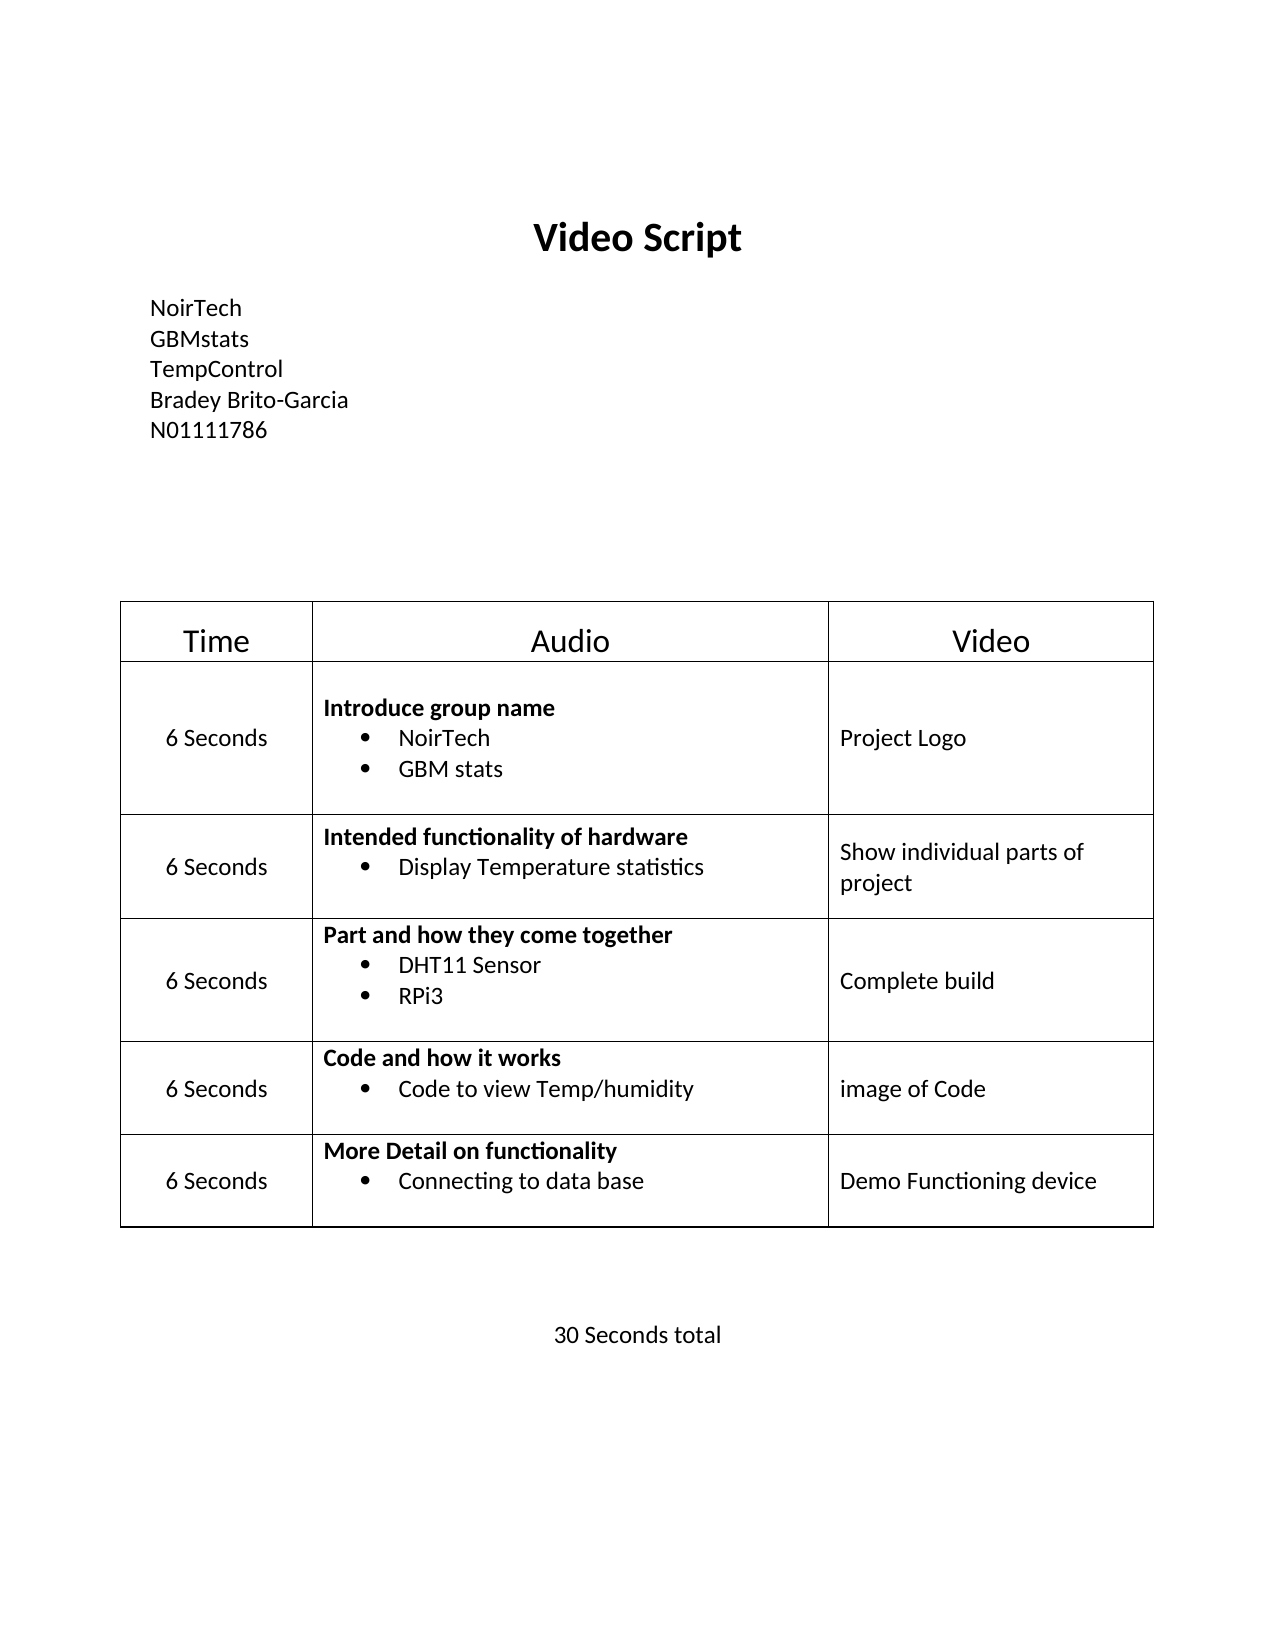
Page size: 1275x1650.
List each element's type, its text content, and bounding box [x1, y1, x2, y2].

table_header Audio [313, 602, 828, 661]
table_cell Complete build [829, 919, 1153, 1041]
table_header Time [121, 602, 312, 661]
table_cell 6 Seconds [121, 815, 312, 918]
table_cell image of Code [829, 1042, 1153, 1134]
table_cell Part and how they come together DHT11 Sensor RPi3 [313, 919, 828, 1041]
table_header Video [829, 602, 1153, 661]
table_cell Introduce group name NoirTech GBM stats [313, 662, 828, 814]
text Bradey Brito-Garcia [150, 384, 1125, 414]
text NoirTech [150, 292, 1125, 323]
table_cell 6 Seconds [121, 1042, 312, 1134]
table_cell 6 Seconds [121, 919, 312, 1041]
text N01111786 [150, 414, 1125, 445]
table_cell Project Logo [829, 662, 1153, 814]
table_cell 6 Seconds [121, 662, 312, 814]
table_cell Show individual parts of project [829, 815, 1153, 918]
text TempControl [150, 353, 1125, 384]
table_cell Intended functionality of hardware Display Temperature statistics [313, 815, 828, 918]
text 30 Seconds total [150, 1319, 1125, 1349]
table_cell Demo Functioning device [829, 1135, 1153, 1226]
text GBMstats [150, 323, 1125, 353]
table_cell More Detail on functionality Connecting to data base [313, 1135, 828, 1226]
table_cell 6 Seconds [121, 1135, 312, 1226]
table_cell Code and how it works Code to view Temp/humidity [313, 1042, 828, 1134]
text Video Script [150, 211, 1125, 262]
